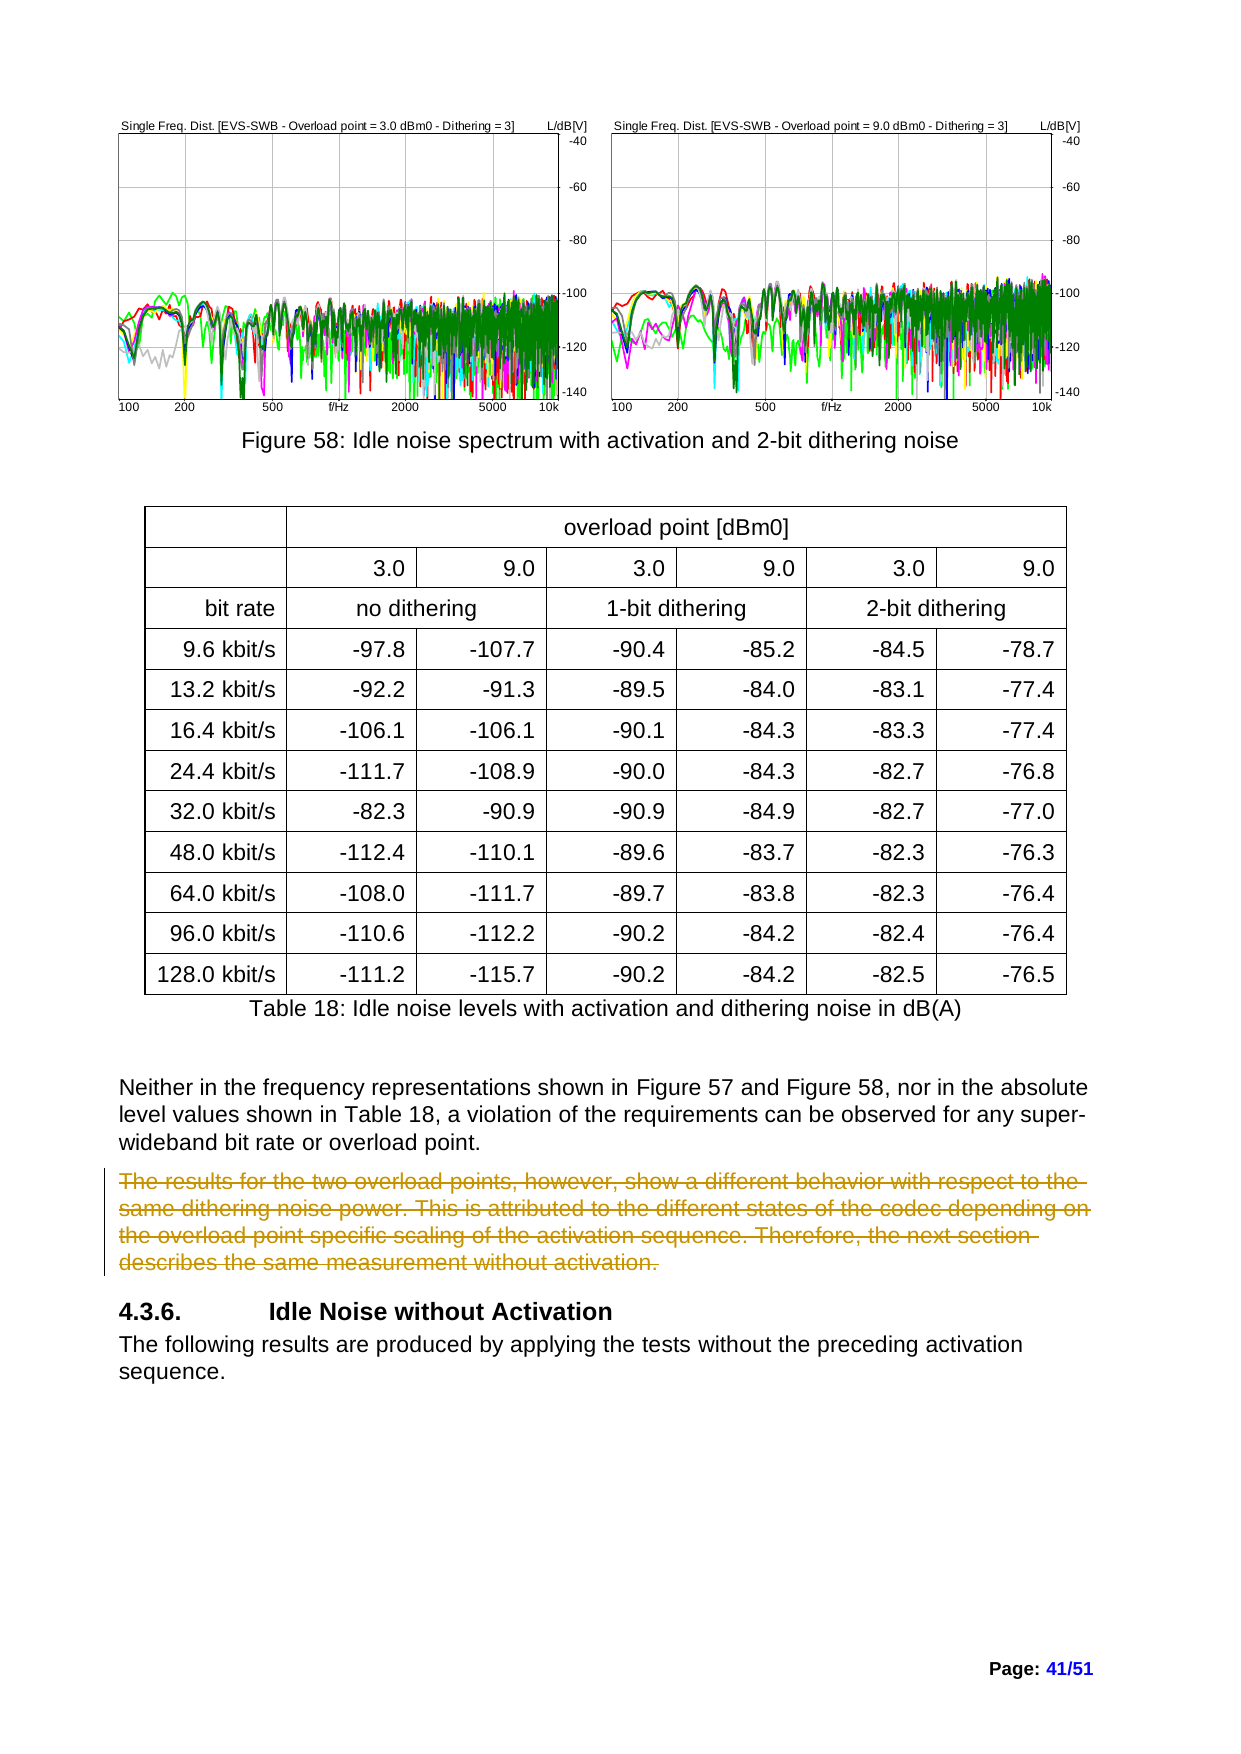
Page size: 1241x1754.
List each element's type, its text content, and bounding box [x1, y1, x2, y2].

table_cell 48.0 kbit/s [146, 832, 286, 872]
table_cell 64.0 kbit/s [146, 873, 286, 912]
table_cell -110.6 [287, 913, 416, 953]
table_cell 3.0 [547, 548, 676, 587]
table_cell -82.7 [807, 751, 936, 790]
table_cell -76.4 [937, 873, 1066, 912]
table_cell Figure 58: Idle noise spectrum with activation and 2-bit dithering noise [107, 427, 1093, 466]
table_cell -78.7 [937, 629, 1066, 668]
table_cell -110.1 [417, 832, 546, 872]
table_cell -84.0 [677, 670, 806, 709]
table_cell -82.7 [807, 791, 936, 831]
table_cell 2-bit dithering [807, 588, 1066, 628]
table_cell -82.4 [807, 913, 936, 953]
table_cell -82.5 [807, 954, 936, 993]
table_cell 9.0 [417, 548, 546, 587]
table_cell 24.4 kbit/s [146, 751, 286, 790]
table_cell -108.9 [417, 751, 546, 790]
table_cell -84.9 [677, 791, 806, 831]
text Table 18: Idle noise levels with activation and dithering noise in dB(A) [118, 994, 1093, 1022]
table_cell 9.6 kbit/s [146, 629, 286, 668]
table_cell -76.8 [937, 751, 1066, 790]
table_cell -92.2 [287, 670, 416, 709]
text Neither in the frequency representations shown in Figure 57 and Figure 58, nor in the absolute level values shown in Table 18, a violation of the requirements can be observed for any super-wideband bit rate or overload point. [118, 1074, 1093, 1155]
table_cell 128.0 kbit/s [146, 954, 286, 993]
table_cell -90.1 [547, 710, 676, 750]
table_cell -111.7 [417, 873, 546, 912]
table_cell 3.0 [287, 548, 416, 587]
table_cell 13.2 kbit/s [146, 670, 286, 709]
table_cell 32.0 kbit/s [146, 791, 286, 831]
table_cell 16.4 kbit/s [146, 710, 286, 750]
table_header overload point [dBm0] [287, 507, 1066, 547]
table_cell -112.4 [287, 832, 416, 872]
table_cell -85.2 [677, 629, 806, 668]
table_cell -84.2 [677, 954, 806, 993]
table_cell -84.3 [677, 710, 806, 750]
table_cell -90.4 [547, 629, 676, 668]
table_cell 96.0 kbit/s [146, 913, 286, 953]
table_cell -89.5 [547, 670, 676, 709]
table_cell -111.2 [287, 954, 416, 993]
table_cell -77.0 [937, 791, 1066, 831]
table_cell -77.4 [937, 710, 1066, 750]
table_cell 9.0 [677, 548, 806, 587]
table_cell -89.7 [547, 873, 676, 912]
table_cell -91.3 [417, 670, 546, 709]
table_cell -90.9 [547, 791, 676, 831]
table_cell no dithering [287, 588, 546, 628]
table_cell -84.2 [677, 913, 806, 953]
table_cell -112.2 [417, 913, 546, 953]
table_cell -108.0 [287, 873, 416, 912]
table_cell -84.5 [807, 629, 936, 668]
table_cell -90.0 [547, 751, 676, 790]
table_cell -83.3 [807, 710, 936, 750]
table_cell 3.0 [807, 548, 936, 587]
table_header [600, 119, 1093, 427]
table_cell -77.4 [937, 670, 1066, 709]
table_header [107, 119, 600, 427]
table_cell bit rate [146, 588, 286, 628]
table_cell -82.3 [807, 832, 936, 872]
table_header [146, 507, 286, 547]
table_cell -82.3 [807, 873, 936, 912]
table_cell -107.7 [417, 629, 546, 668]
table_cell -106.1 [417, 710, 546, 750]
table_cell -76.4 [937, 913, 1066, 953]
table_cell -83.1 [807, 670, 936, 709]
table_cell -90.2 [547, 913, 676, 953]
table_cell [146, 548, 286, 587]
table_cell -106.1 [287, 710, 416, 750]
table_cell -111.7 [287, 751, 416, 790]
table_cell -89.6 [547, 832, 676, 872]
table_cell -76.3 [937, 832, 1066, 872]
table_cell -83.8 [677, 873, 806, 912]
table_cell -115.7 [417, 954, 546, 993]
table_cell -90.9 [417, 791, 546, 831]
subtitle Idle Noise without Activation [118, 1297, 1093, 1326]
table_cell 9.0 [937, 548, 1066, 587]
table_cell -84.3 [677, 751, 806, 790]
table_cell -76.5 [937, 954, 1066, 993]
text The following results are produced by applying the tests without the preceding activation sequence. [118, 1330, 1093, 1384]
table_cell -90.2 [547, 954, 676, 993]
table_cell -83.7 [677, 832, 806, 872]
table_cell -97.8 [287, 629, 416, 668]
table_cell -82.3 [287, 791, 416, 831]
table_cell 1-bit dithering [547, 588, 806, 628]
